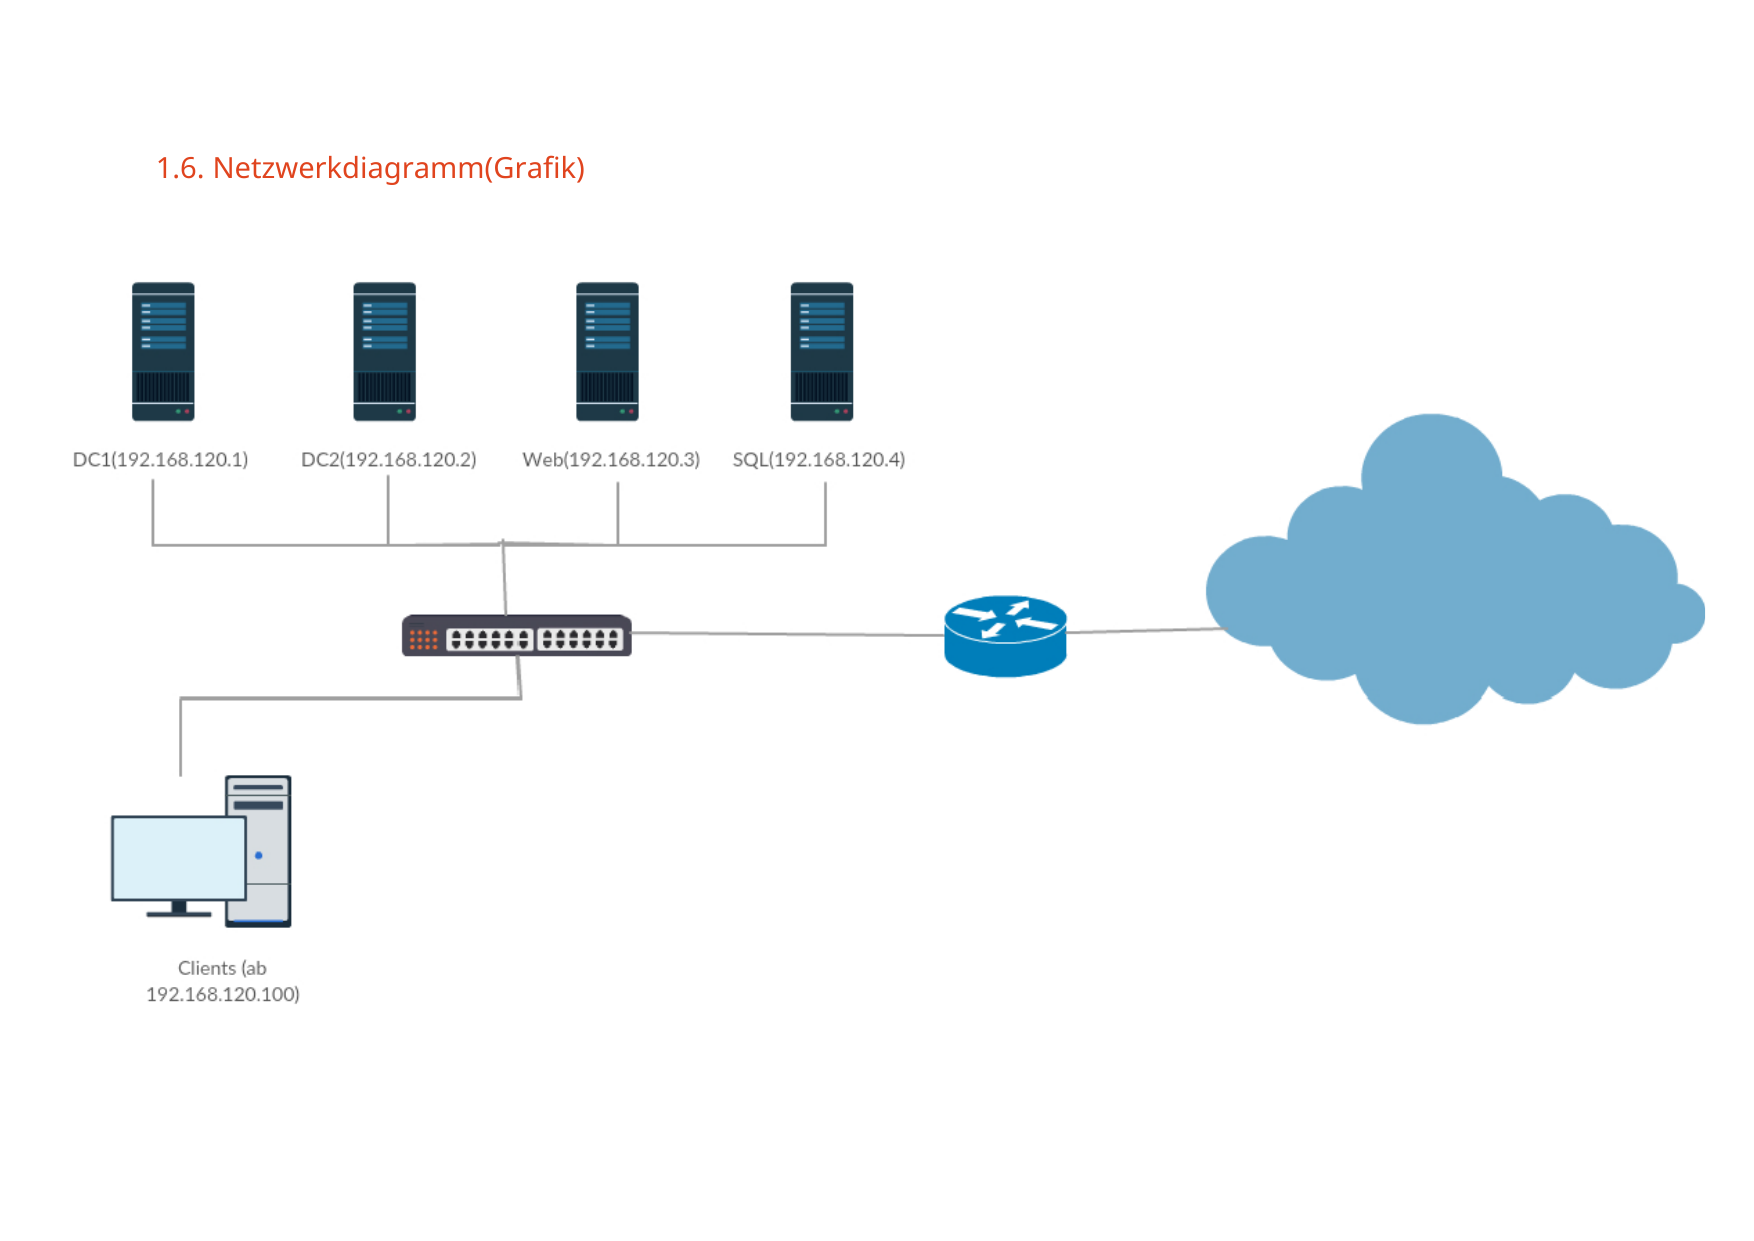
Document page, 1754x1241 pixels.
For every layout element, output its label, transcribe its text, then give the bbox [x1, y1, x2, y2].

text Netzwerkdiagramm(Grafik) [155, 148, 1606, 187]
picture [59, 274, 1707, 1005]
